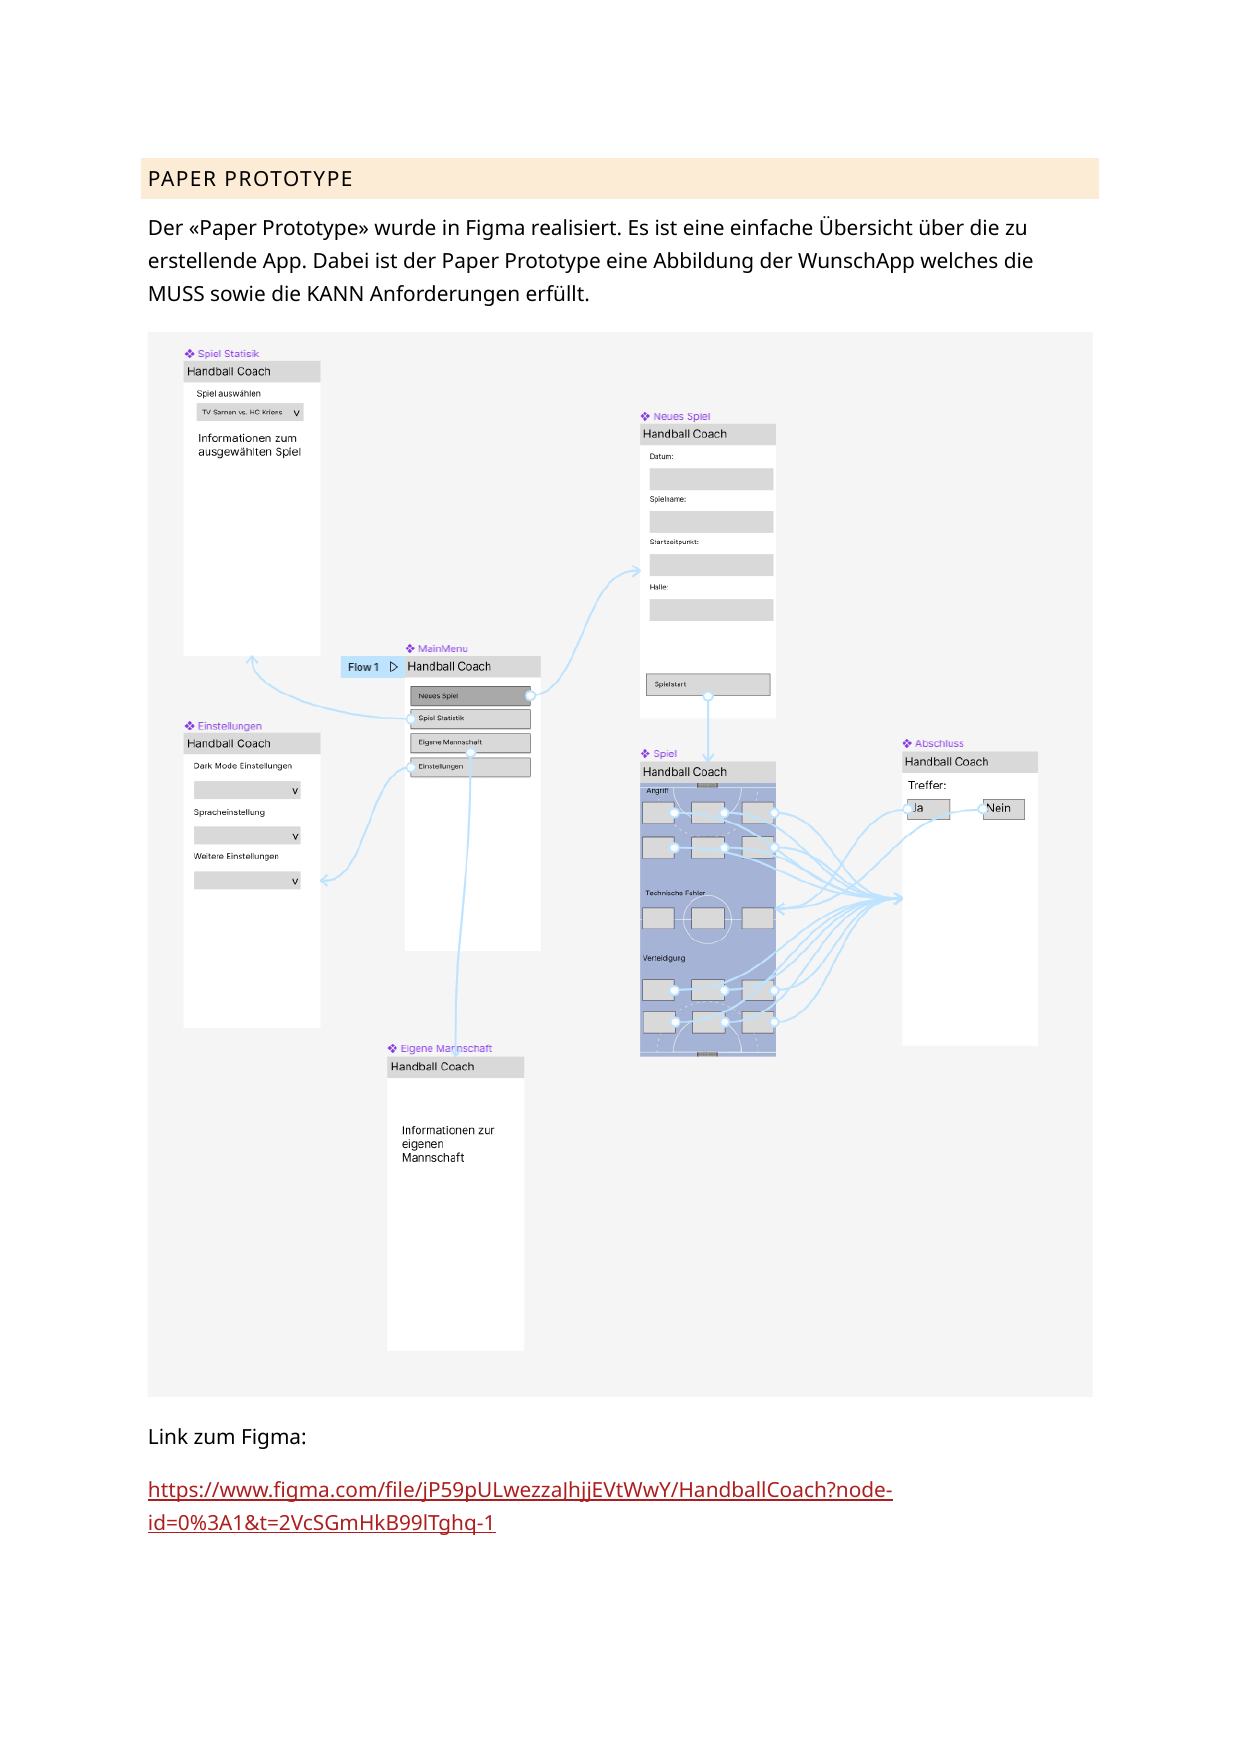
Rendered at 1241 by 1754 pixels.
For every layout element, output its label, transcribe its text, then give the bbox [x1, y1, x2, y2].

text Link zum Figma: [148, 1422, 1093, 1450]
text Der «Paper Prototype» wurde in Figma realisiert. Es ist eine einfache Übersicht über die zu erstellende App. Dabei ist der Paper Prototype eine Abbildung der WunschApp welches die MUSS sowie die KANN Anforderungen erfüllt. [148, 213, 1093, 307]
text https://www.figma.com/file/jP59pULwezzaJhjjEVtWwY/HandballCoach?node-id=0%3A1&t=2VcSGmHkB99lTghq-1 [148, 1475, 1093, 1536]
picture [147, 332, 1093, 1397]
subtitle Paper Prototype [148, 164, 1093, 193]
